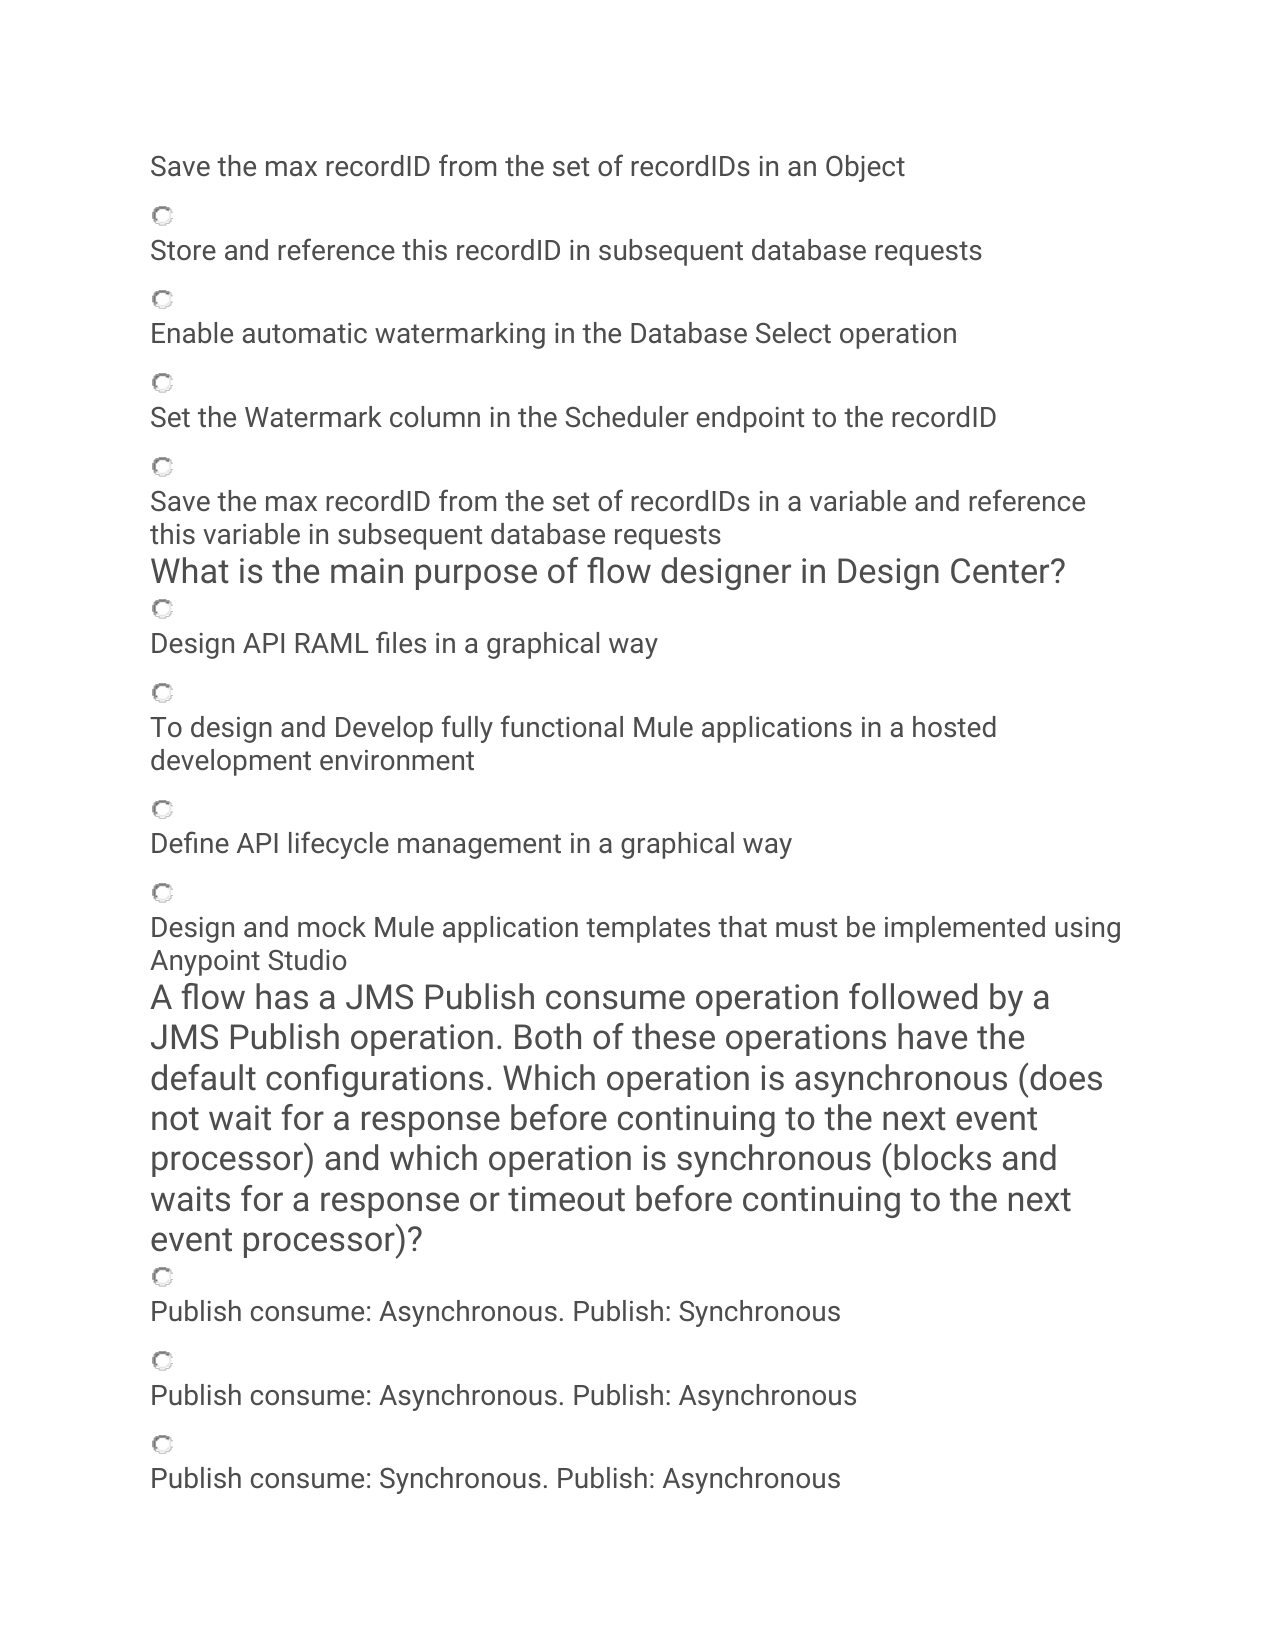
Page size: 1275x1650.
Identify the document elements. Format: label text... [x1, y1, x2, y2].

text A flow has a JMS Publish consume operation followed by a JMS Publish operation. Both of these operations have the default configurations. Which operation is asynchronous (does not wait for a response before continuing to the next event processor) and which operation is synchronous (blocks and waits for a response or timeout before continuing to the next event processor)? [150, 978, 1125, 1260]
text Store and reference this recordID in subsequent database requests [150, 234, 1125, 267]
text Save the max recordID from the set of recordIDs in a variable and reference this variable in subsequent database requests [150, 485, 1125, 551]
text Publish consume: Asynchronous. Publish: Synchronous [150, 1295, 1125, 1328]
text Set the Watermark column in the Scheduler endpoint to the recordID [150, 402, 1125, 434]
text Design API RAML files in a graphical way [150, 627, 1125, 660]
text Publish consume: Synchronous. Publish: Asynchronous [150, 1463, 1125, 1496]
text Design and mock Mule application templates that must be implemented using Anypoint Studio [150, 912, 1125, 978]
text Save the max recordID from the set of recordIDs in an Object [150, 150, 1125, 183]
text Publish consume: Asynchronous. Publish: Asynchronous [150, 1379, 1125, 1412]
text Enable automatic watermarking in the Database Select operation [150, 318, 1125, 351]
text Define API lifecycle management in a graphical way [150, 828, 1125, 861]
text To design and Develop fully functional Mule applications in a hosted development environment [150, 711, 1125, 777]
text What is the main purpose of flow designer in Design Center? [150, 551, 1125, 592]
